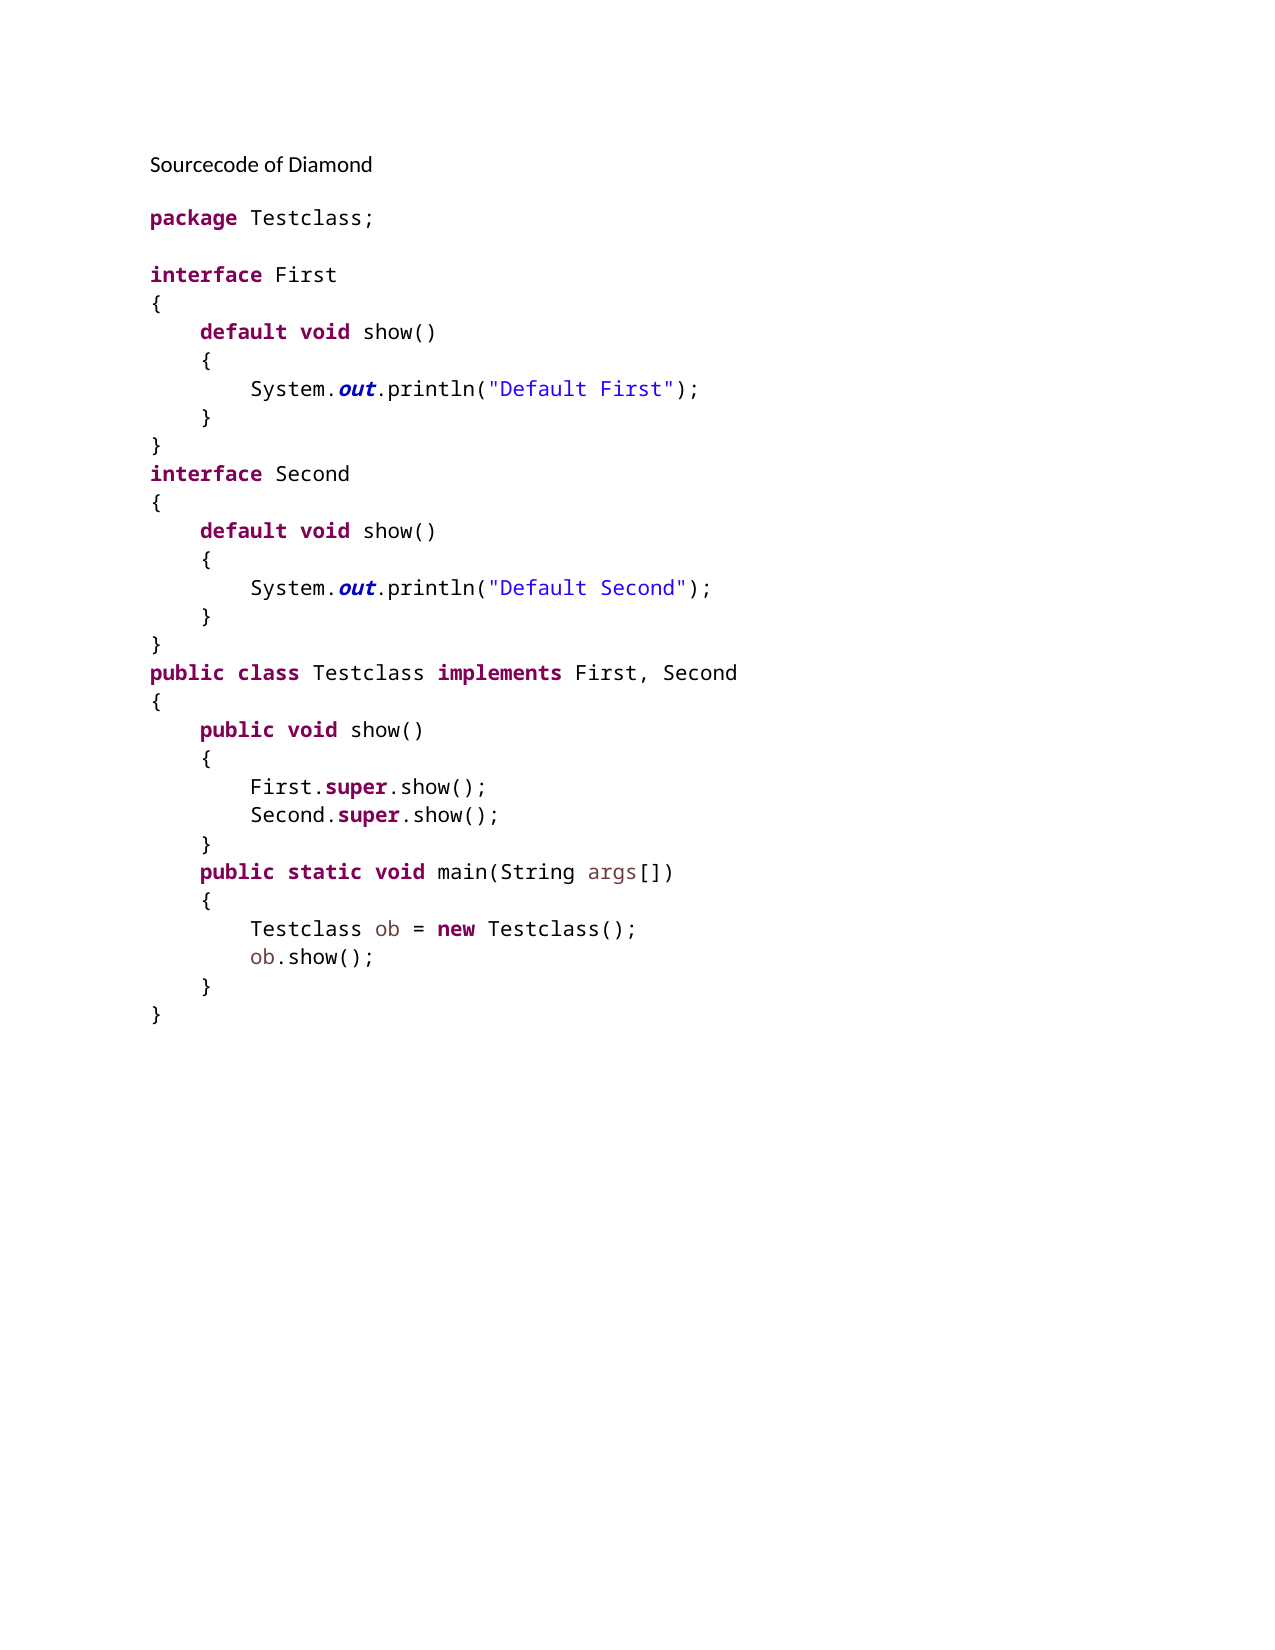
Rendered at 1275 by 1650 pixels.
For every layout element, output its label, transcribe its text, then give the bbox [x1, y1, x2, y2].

text default void show() [150, 516, 1125, 544]
text } [150, 601, 1125, 629]
text Sourcecode of Diamond [150, 150, 1125, 178]
text package Testclass; [150, 203, 1125, 231]
text System.out.println("Default Second"); [150, 573, 1125, 601]
text { [150, 487, 1125, 516]
text { [150, 686, 1125, 715]
text First.super.show(); [150, 772, 1125, 800]
text } [150, 431, 1125, 459]
text } [150, 402, 1125, 431]
text default void show() [150, 317, 1125, 345]
text { [150, 743, 1125, 772]
text interface First [150, 260, 1125, 288]
text } [150, 829, 1125, 857]
text public static void main(String args[]) [150, 857, 1125, 886]
text Testclass ob = new Testclass(); [150, 914, 1125, 942]
text { [150, 288, 1125, 317]
text public void show() [150, 715, 1125, 743]
text System.out.println("Default First"); [150, 374, 1125, 402]
text { [150, 886, 1125, 914]
text ob.show(); [150, 942, 1125, 971]
text } [150, 971, 1125, 999]
text } [150, 629, 1125, 658]
text { [150, 544, 1125, 573]
text } [150, 999, 1125, 1028]
text Second.super.show(); [150, 800, 1125, 829]
text interface Second [150, 459, 1125, 487]
text public class Testclass implements First, Second [150, 658, 1125, 686]
text { [150, 345, 1125, 374]
